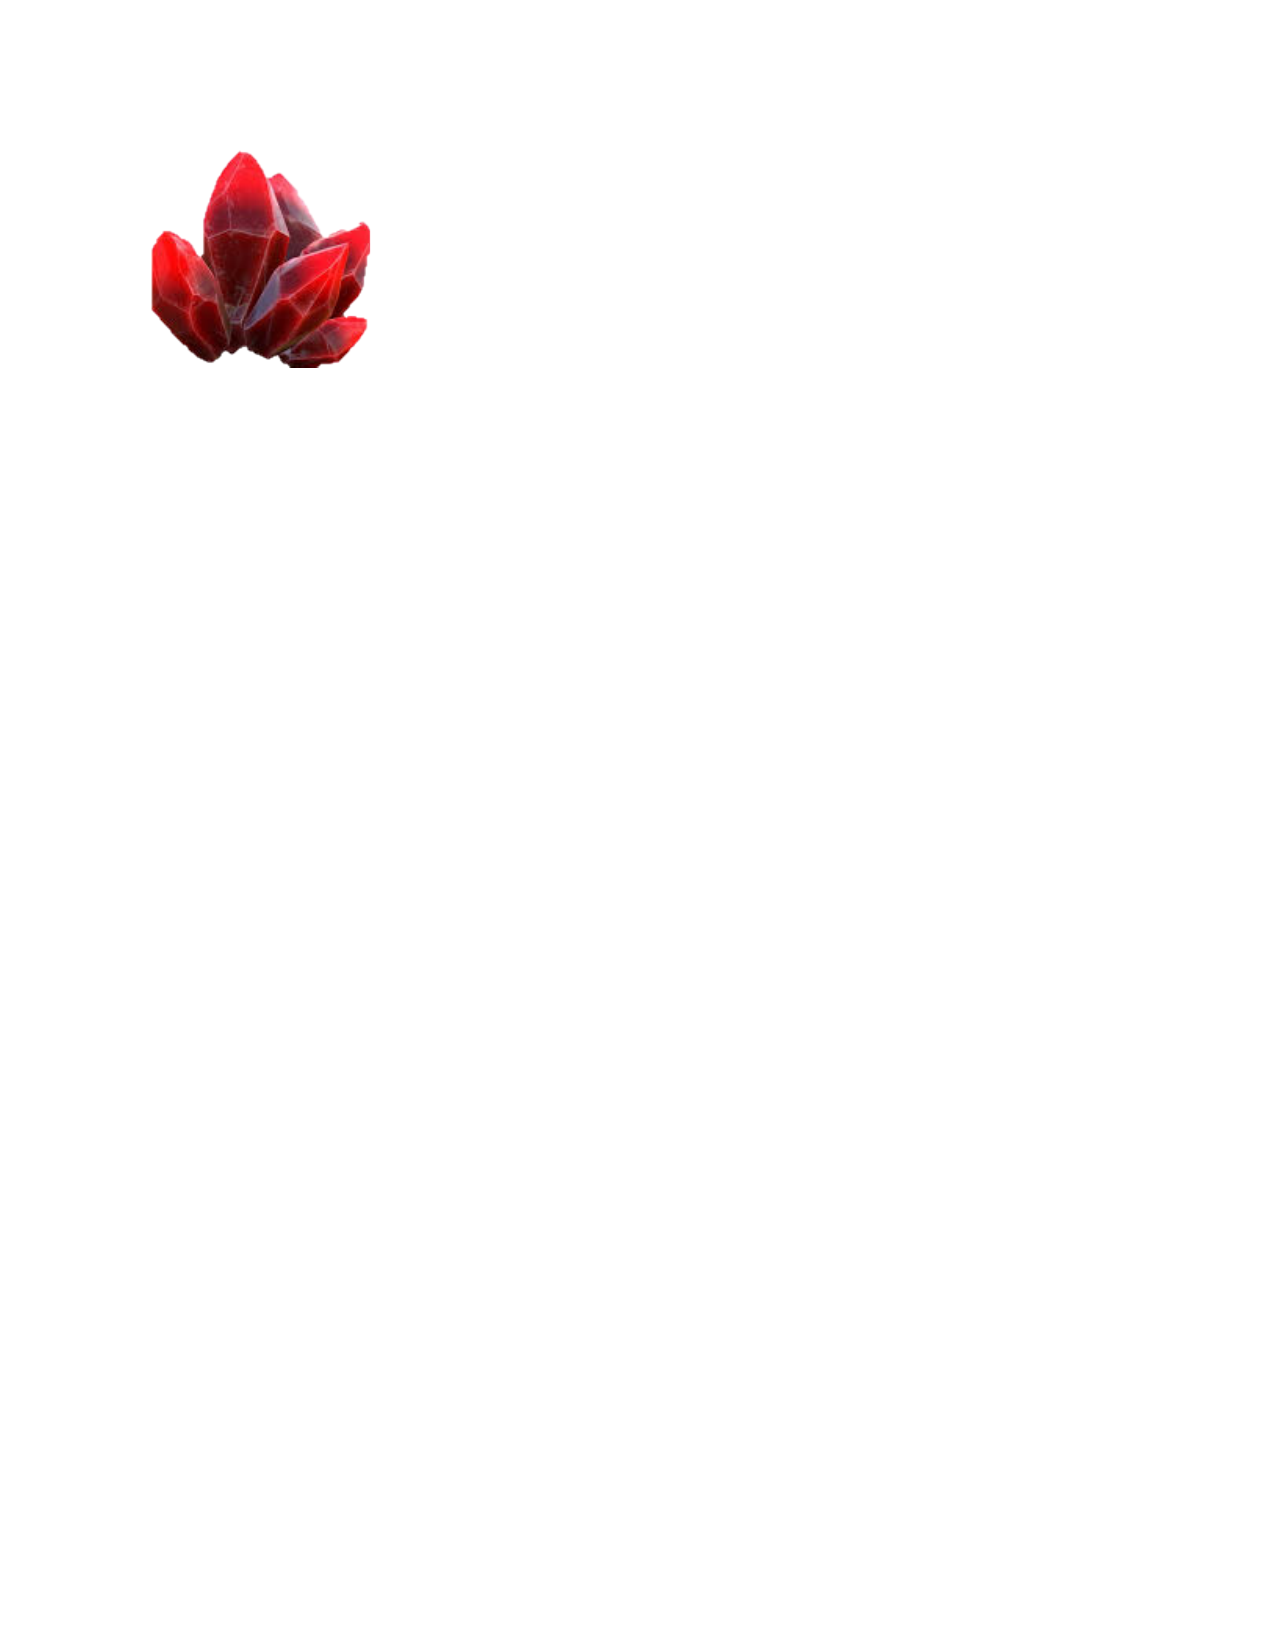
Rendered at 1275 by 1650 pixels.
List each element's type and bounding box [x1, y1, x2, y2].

picture [150, 150, 371, 368]
